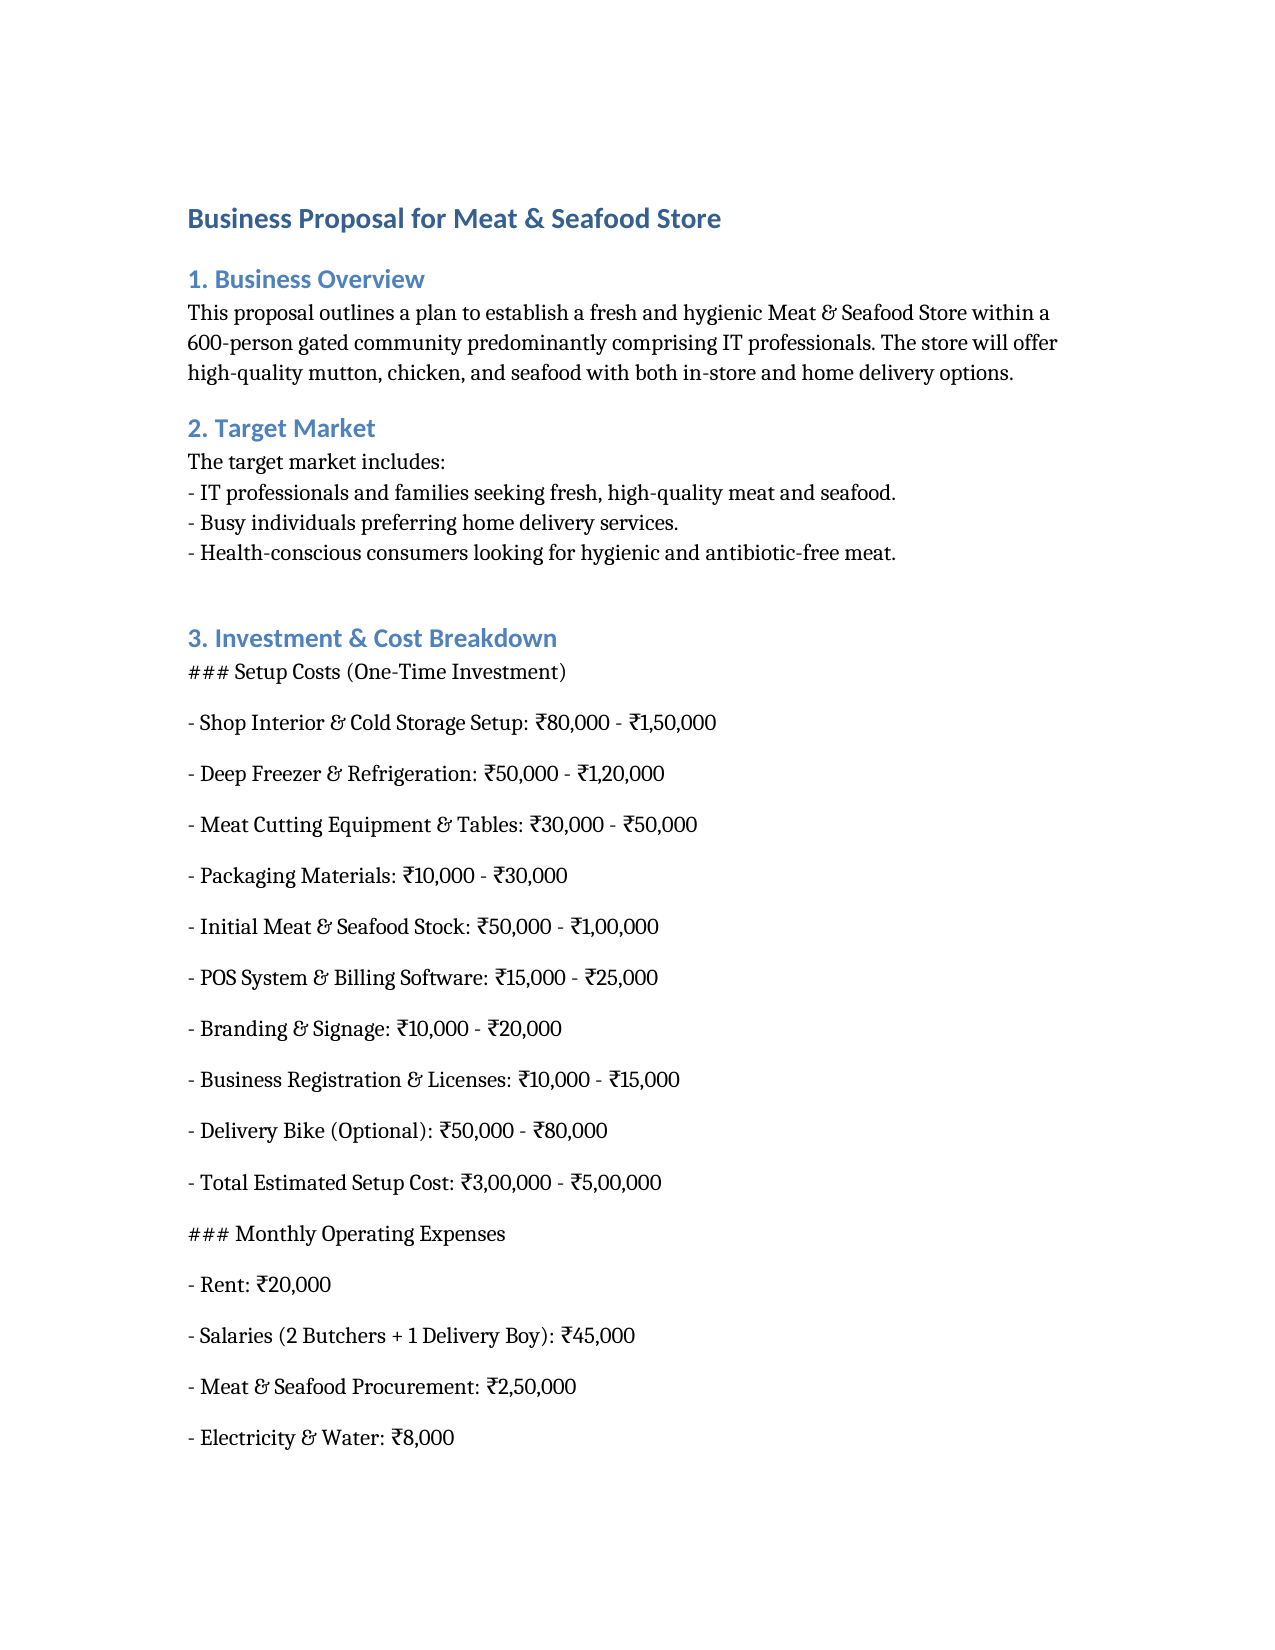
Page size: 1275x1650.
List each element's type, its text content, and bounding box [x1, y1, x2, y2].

text - Meat & Seafood Procurement: ₹2,50,000 [187, 1373, 1087, 1400]
subtitle 1. Business Overview [187, 262, 1087, 295]
text - Packaging Materials: ₹10,000 - ₹30,000 [187, 863, 1087, 889]
subtitle Business Proposal for Meat & Seafood Store [187, 200, 1087, 236]
text ### Monthly Operating Expenses [187, 1220, 1087, 1247]
subtitle 2. Target Market [187, 411, 1087, 444]
text - Branding & Signage: ₹10,000 - ₹20,000 [187, 1016, 1087, 1042]
text This proposal outlines a plan to establish a fresh and hygienic Meat & Seafood Store within a 600-person gated community predominantly comprising IT professionals. The store will offer high-quality mutton, chicken, and seafood with both in-store and home delivery options. [187, 300, 1087, 386]
text - Electricity & Water: ₹8,000 [187, 1424, 1087, 1451]
text - Business Registration & Licenses: ₹10,000 - ₹15,000 [187, 1067, 1087, 1093]
text - POS System & Billing Software: ₹15,000 - ₹25,000 [187, 965, 1087, 991]
text - Deep Freezer & Refrigeration: ₹50,000 - ₹1,20,000 [187, 761, 1087, 787]
text - Total Estimated Setup Cost: ₹3,00,000 - ₹5,00,000 [187, 1169, 1087, 1196]
text - Rent: ₹20,000 [187, 1271, 1087, 1298]
text ### Setup Costs (One-Time Investment) [187, 659, 1087, 685]
text - Salaries (2 Butchers + 1 Delivery Boy): ₹45,000 [187, 1322, 1087, 1349]
text - Shop Interior & Cold Storage Setup: ₹80,000 - ₹1,50,000 [187, 710, 1087, 736]
text The target market includes: - IT professionals and families seeking fresh, high-quality meat and seafood. - Busy individuals preferring home delivery services. - Health-conscious consumers looking for hygienic and antibiotic-free meat. [187, 449, 1087, 596]
text - Meat Cutting Equipment & Tables: ₹30,000 - ₹50,000 [187, 812, 1087, 838]
text - Initial Meat & Seafood Stock: ₹50,000 - ₹1,00,000 [187, 914, 1087, 940]
subtitle 3. Investment & Cost Breakdown [187, 621, 1087, 654]
text - Delivery Bike (Optional): ₹50,000 - ₹80,000 [187, 1118, 1087, 1144]
